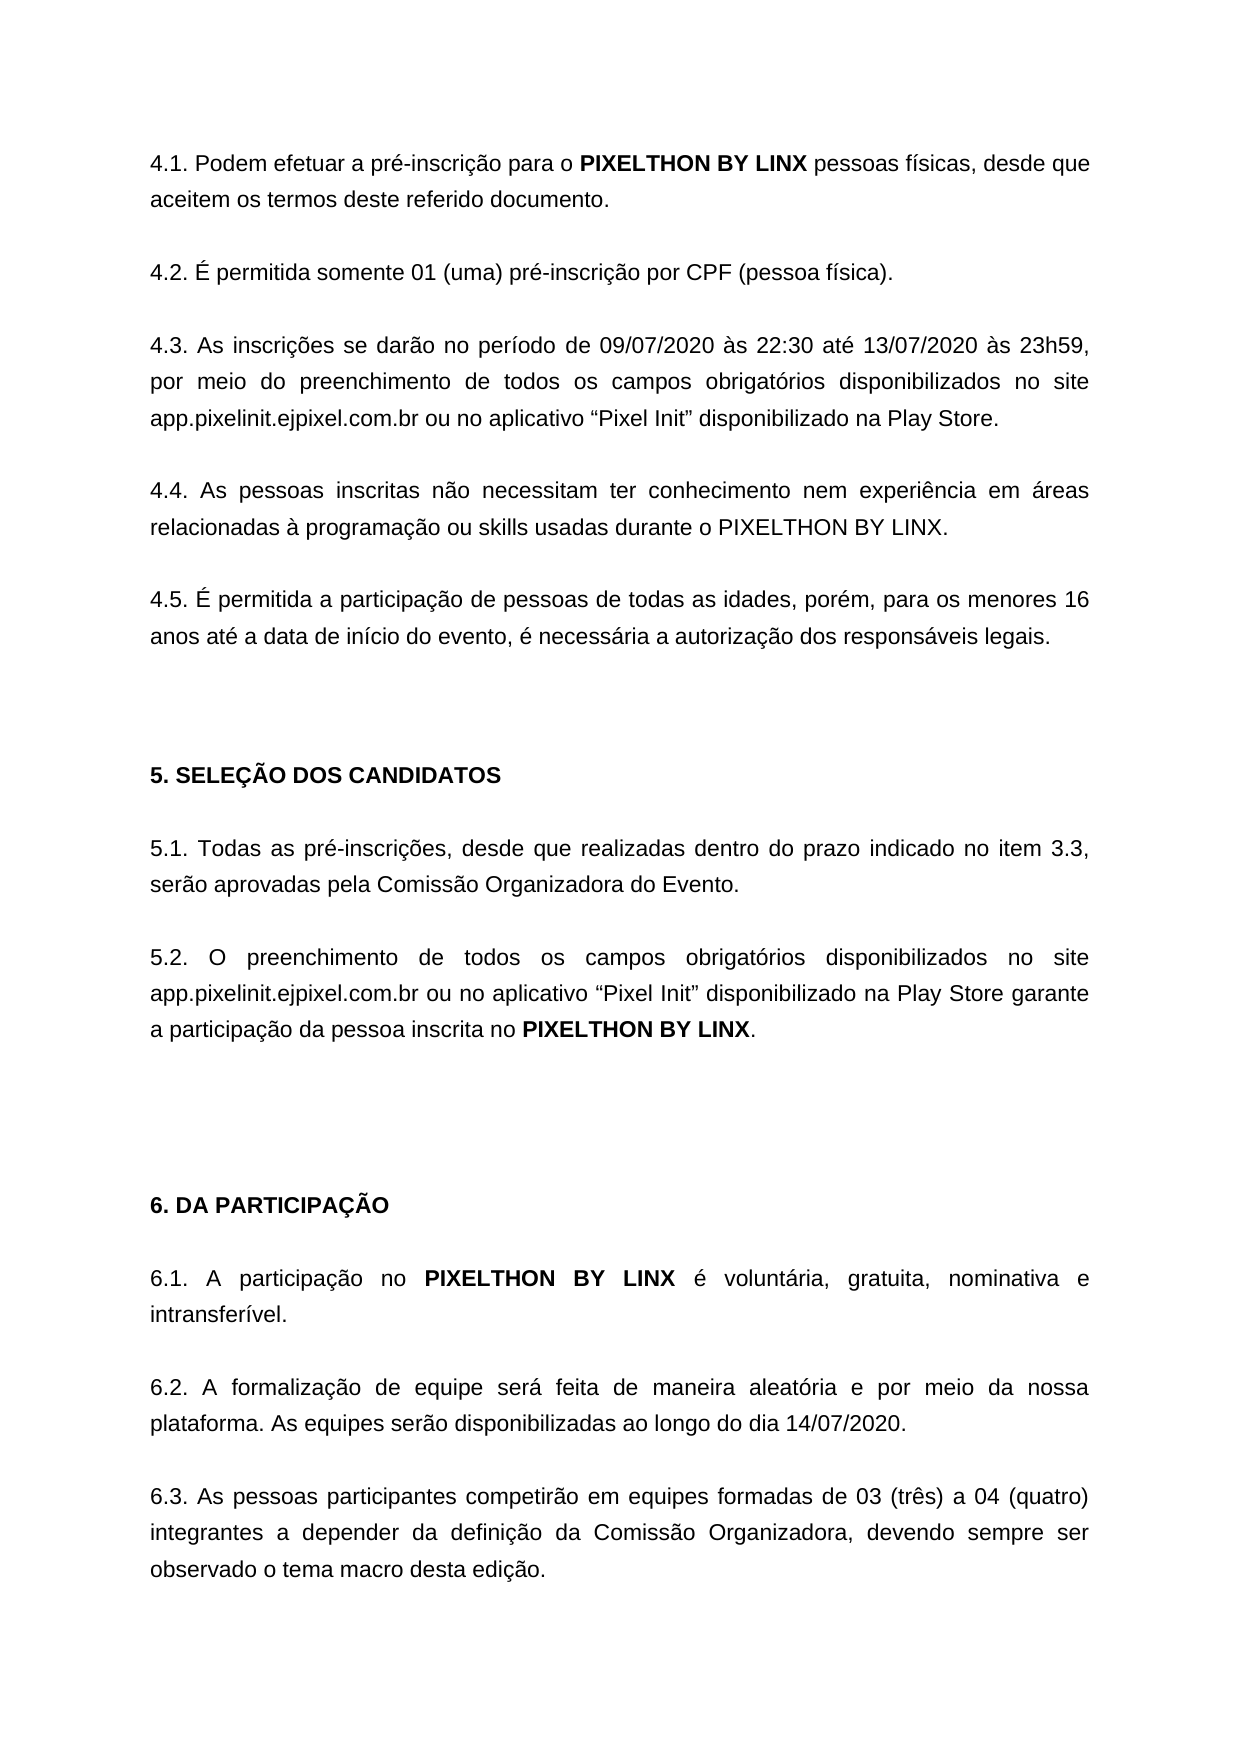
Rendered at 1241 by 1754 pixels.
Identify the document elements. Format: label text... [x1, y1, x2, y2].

text 5. SELEÇÃO DOS CANDIDATOS [150, 762, 1090, 788]
text 6.1. A participação no PIXELTHON BY LINX é voluntária, gratuita, nominativa e intransferível. [150, 1265, 1090, 1327]
text 4.4. As pessoas inscritas não necessitam ter conhecimento nem experiência em áreas relacionadas à programação ou skills usadas durante o PIXELTHON BY LINX. [150, 477, 1090, 540]
text 6.3. As pessoas participantes competirão em equipes formadas de 03 (três) a 04 (quatro) integrantes a depender da definição da Comissão Organizadora, devendo sempre ser observado o tema macro desta edição. [150, 1446, 1090, 1582]
text 6.2. A formalização de equipe será feita de maneira aleatória e por meio da nossa plataforma. As equipes serão disponibilizadas ao longo do dia 14/07/2020. [150, 1374, 1090, 1436]
text 4.5. É permitida a participação de pessoas de todas as idades, porém, para os menores 16 anos até a data de início do evento, é necessária a autorização dos responsáveis legais. [150, 586, 1090, 649]
text 4.3. As inscrições se darão no período de 09/07/2020 às 22:30 até 13/07/2020 às 23h59, por meio do preenchimento de todos os campos obrigatórios disponibilizados no site app.pixelinit.ejpixel.com.br ou no aplicativo “Pixel Init” disponibilizado na Play Store. [150, 332, 1090, 431]
text 5.1. Todas as pré-inscrições, desde que realizadas dentro do prazo indicado no item 3.3, serão aprovadas pela Comissão Organizadora do Evento. [150, 834, 1090, 897]
text 4.1. Podem efetuar a pré-inscrição para o PIXELTHON BY LINX pessoas físicas, desde que aceitem os termos deste referido documento. [150, 150, 1090, 213]
text 6. DA PARTICIPAÇÃO [150, 1192, 1090, 1218]
text 4.2. É permitida somente 01 (uma) pré-inscrição por CPF (pessoa física). [150, 259, 1090, 285]
text 5.2. O preenchimento de todos os campos obrigatórios disponibilizados no site app.pixelinit.ejpixel.com.br ou no aplicativo “Pixel Init” disponibilizado na Play Store garante a participação da pessoa inscrita no PIXELTHON BY LINX. [150, 944, 1090, 1043]
